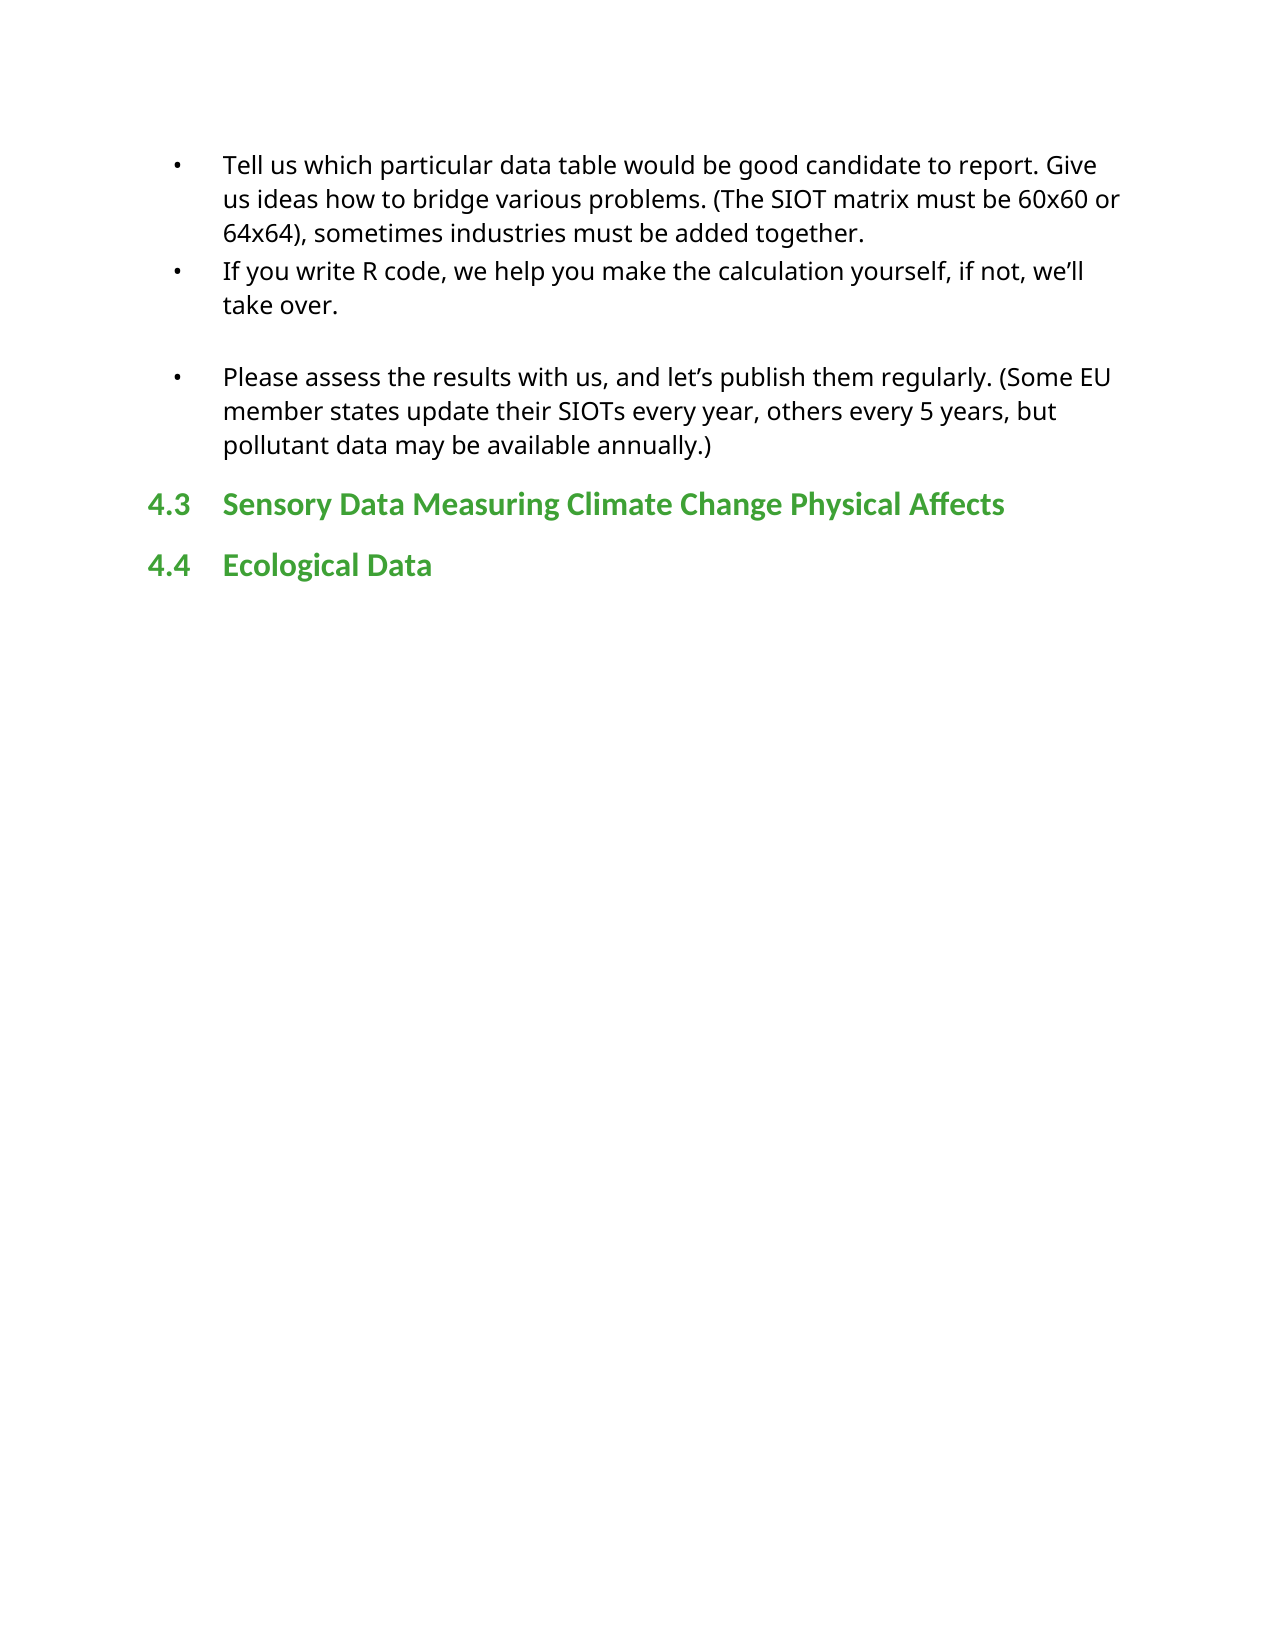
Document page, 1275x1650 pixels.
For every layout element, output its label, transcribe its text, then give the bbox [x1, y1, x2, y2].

subtitle 4.3 Sensory Data Measuring Climate Change Physical Affects [148, 482, 1127, 523]
list Please assess the results with us, and let’s publish them regularly. (Some EU member states update their SIOTs every year, others every 5 years, but pollutant data may be available annually.) [173, 359, 1127, 462]
list If you write R code, we help you make the calculation yourself, if not, we’ll take over. [173, 253, 1127, 356]
list Tell us which particular data table would be good candidate to report. Give us ideas how to bridge various problems. (The SIOT matrix must be 60x60 or 64x64), sometimes industries must be added together. [173, 148, 1127, 250]
subtitle 4.4 Ecological Data [148, 544, 1127, 585]
